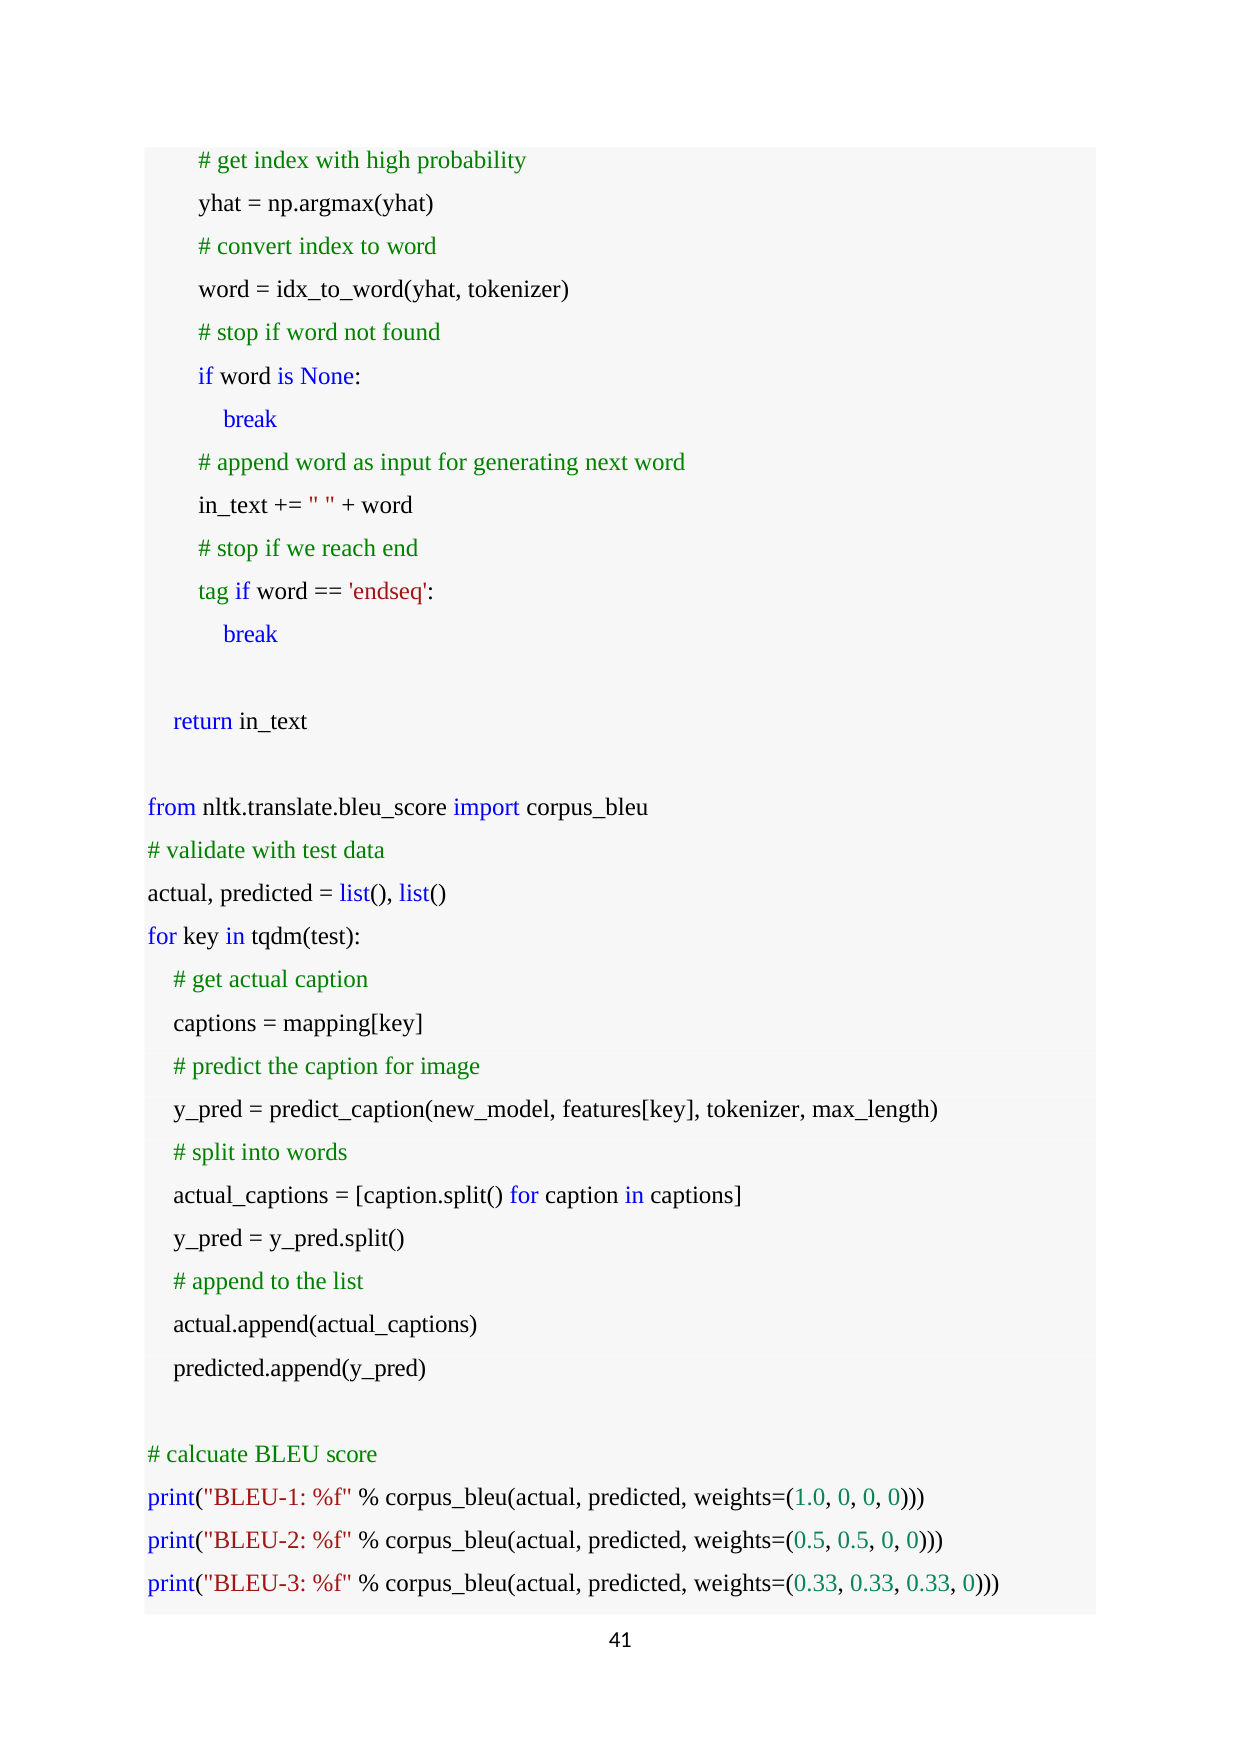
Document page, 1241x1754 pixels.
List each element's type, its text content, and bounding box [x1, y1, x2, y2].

text # get index with high probability yhat = np.argmax(yhat) [198, 145, 537, 217]
text word = idx_to_word(yhat, tokenizer) # stop if word not found [198, 274, 574, 346]
text if word is None: break [198, 361, 367, 433]
text # calcuate BLEU score [147, 1439, 1166, 1468]
text print("BLEU-1: %f" % corpus_bleu(actual, predicted, weights=(1.0, 0, 0, 0))) [147, 1482, 1166, 1511]
text y_pred = predict_caption(new_model, features[key], tokenizer, max_length) # split into words [173, 1094, 943, 1166]
text actual_captions = [caption.split() for caption in captions] y_pred = y_pred.split() [173, 1180, 804, 1252]
text from nltk.translate.bleu_score import corpus_bleu # validate with test data [147, 792, 654, 864]
text return in_text [173, 706, 1166, 734]
text actual, predicted = list(), list() for key in tqdm(test): [147, 878, 455, 950]
text # get actual caption captions = mapping[key] [173, 964, 442, 1036]
text # predict the caption for image [173, 1051, 1166, 1080]
text # convert index to word [198, 231, 1166, 260]
text # stop if we reach end tag if word == 'endseq': [198, 533, 455, 605]
text break [223, 619, 1166, 648]
text # append to the list actual.append(actual_captions) predicted.append(y_pred) [173, 1266, 591, 1381]
text # append word as input for generating next word in_text += " " + word [198, 447, 712, 519]
text print("BLEU-2: %f" % corpus_bleu(actual, predicted, weights=(0.5, 0.5, 0, 0))) [147, 1525, 1166, 1554]
text print("BLEU-3: %f" % corpus_bleu(actual, predicted, weights=(0.33, 0.33, 0.33, 0))) [147, 1568, 1166, 1597]
